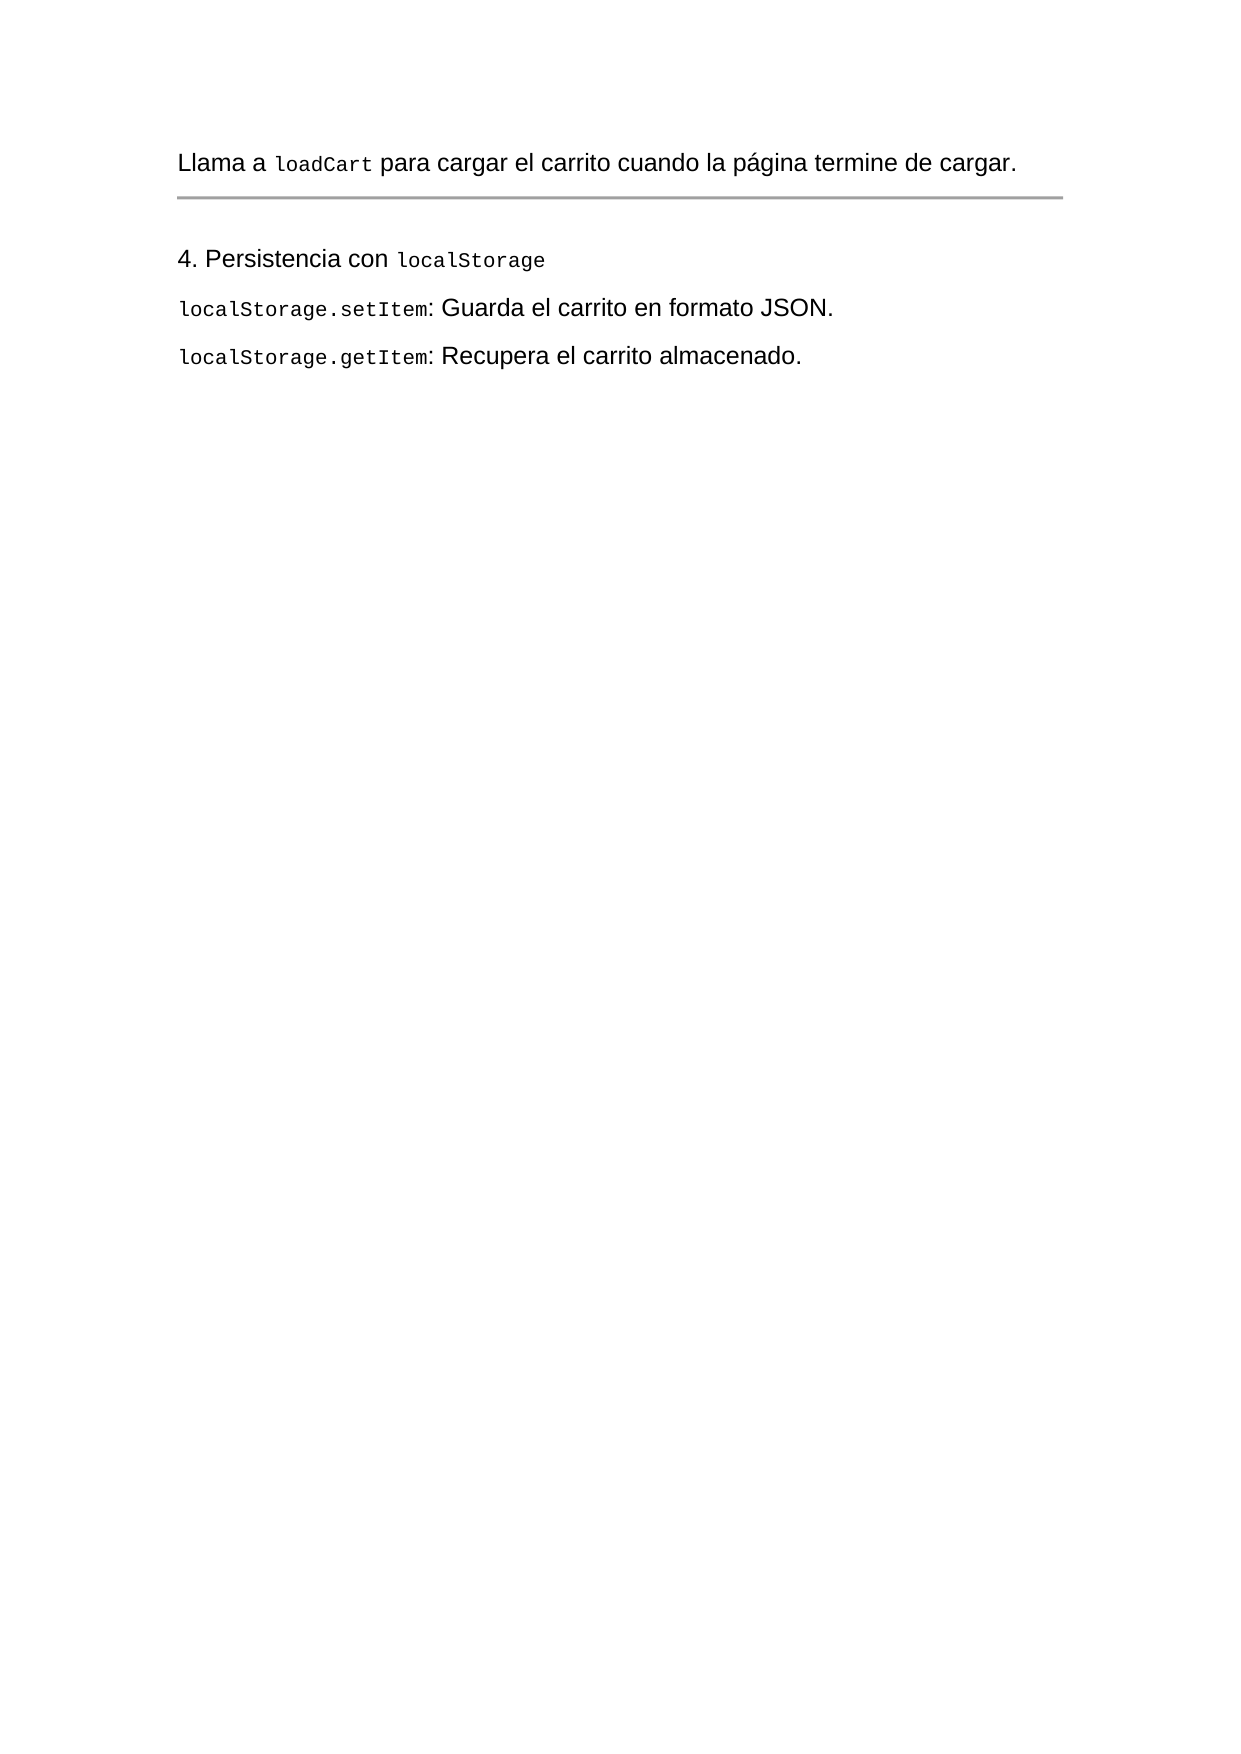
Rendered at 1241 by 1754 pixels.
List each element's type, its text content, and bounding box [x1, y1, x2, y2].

text localStorage.setItem: Guarda el carrito en formato JSON. [177, 293, 1063, 322]
text Llama a loadCart para cargar el carrito cuando la página termine de cargar. [177, 148, 1063, 177]
text 4. Persistencia con localStorage [177, 244, 1063, 274]
text localStorage.getItem: Recupera el carrito almacenado. [177, 341, 1063, 371]
